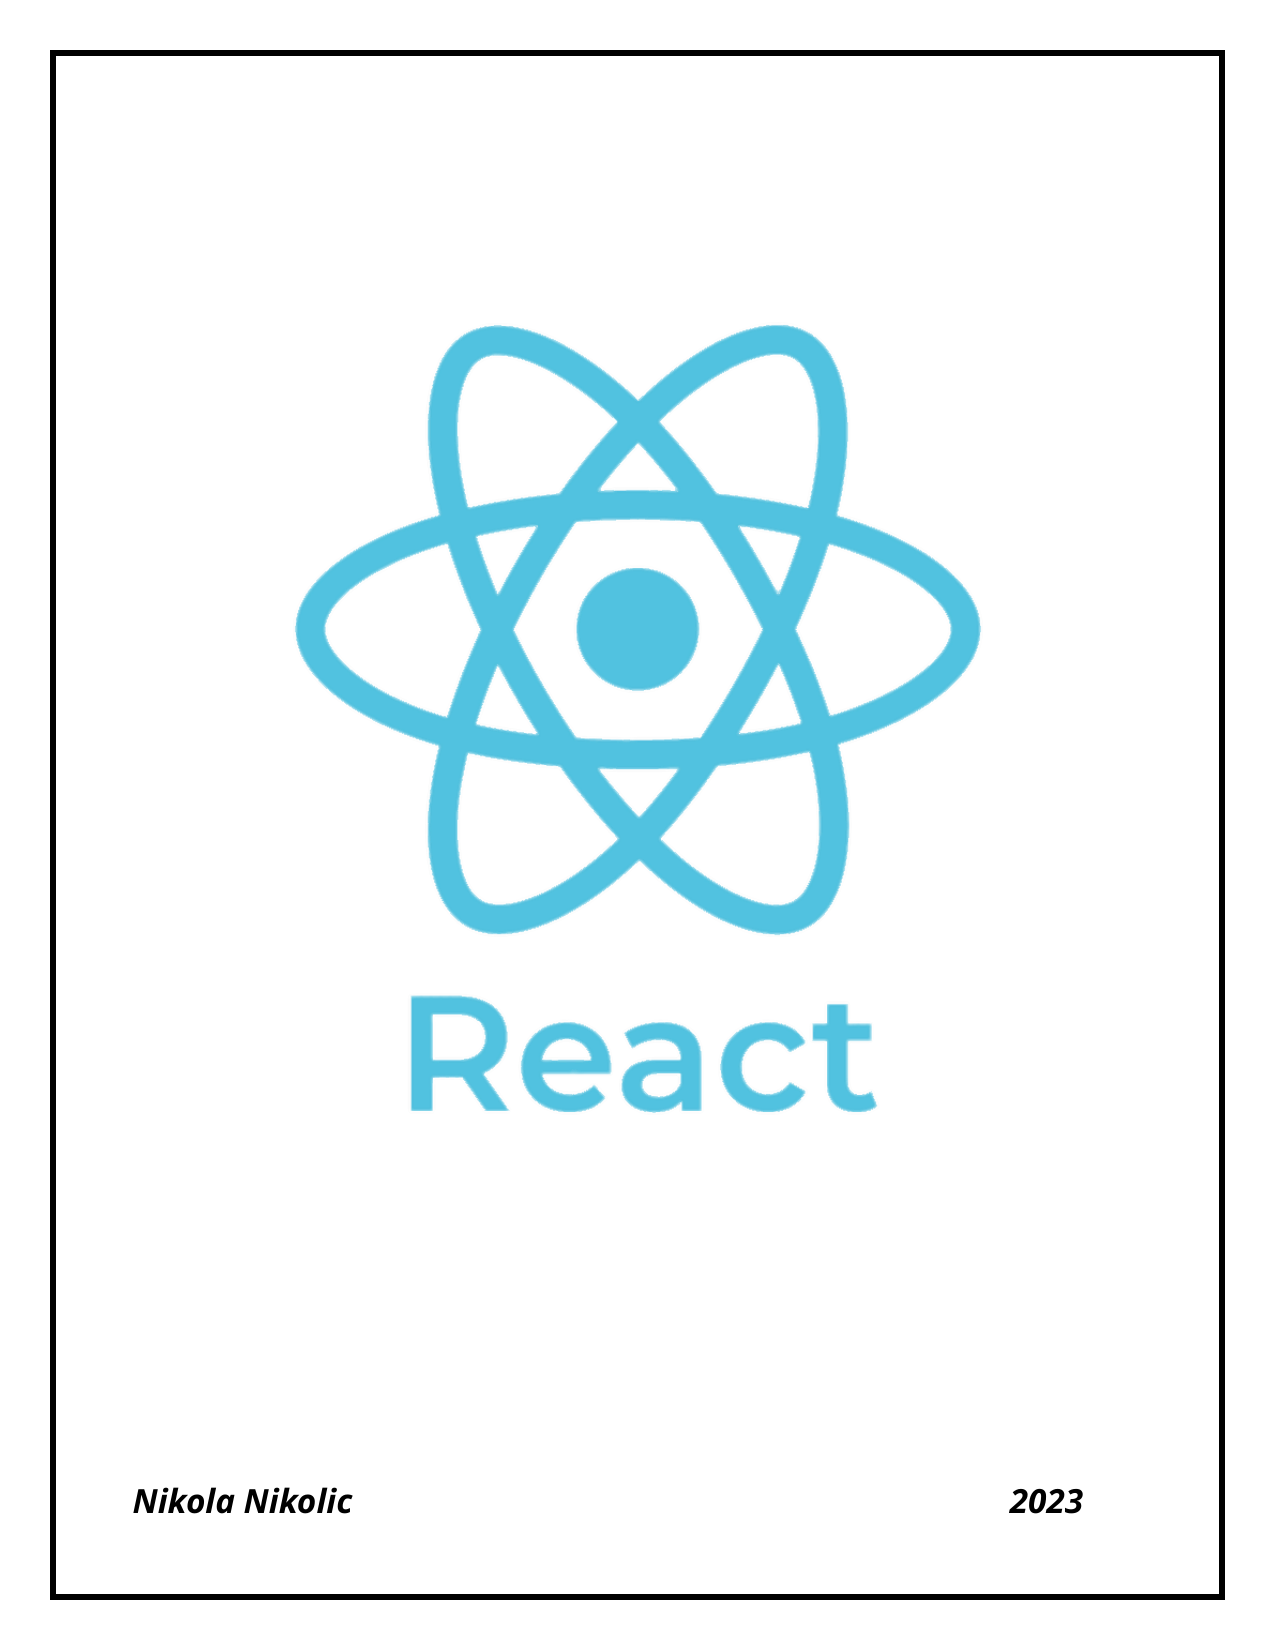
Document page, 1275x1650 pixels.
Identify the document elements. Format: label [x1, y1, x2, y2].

picture [177, 281, 1098, 1156]
